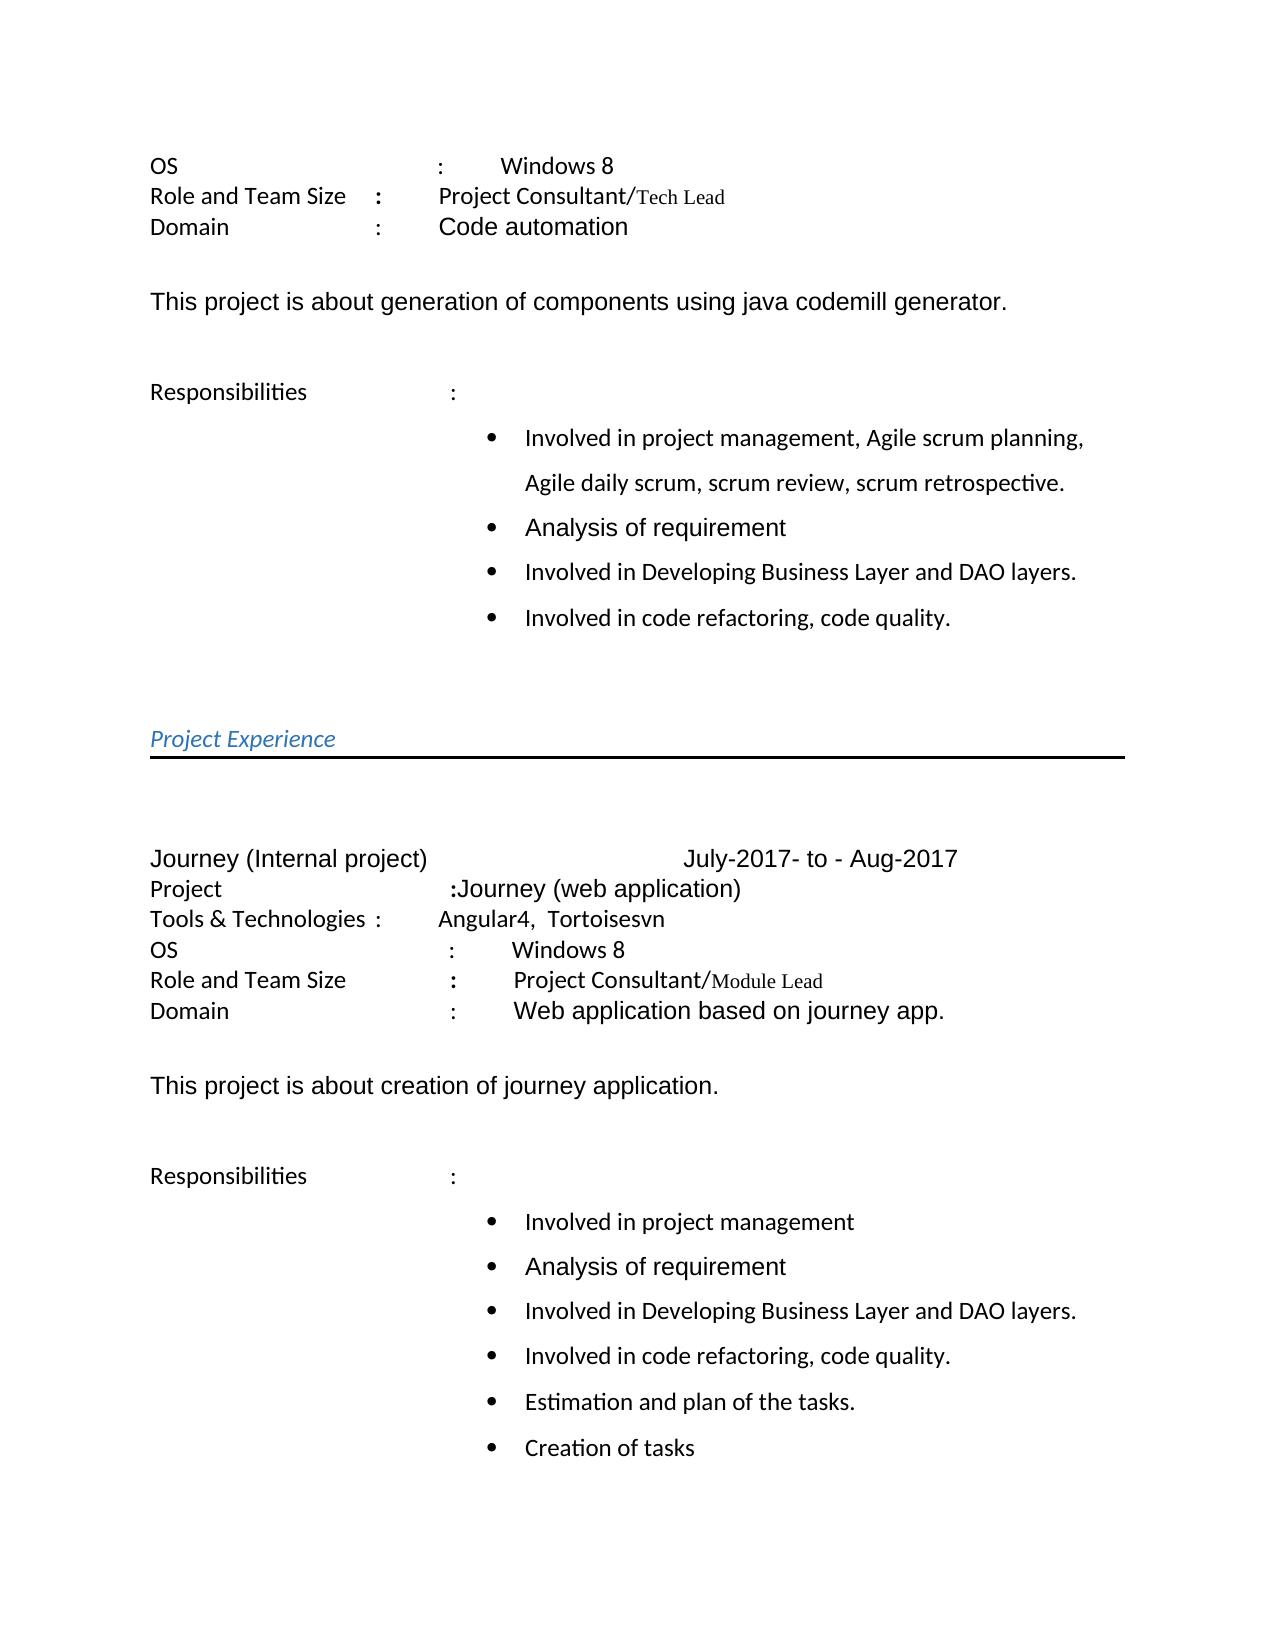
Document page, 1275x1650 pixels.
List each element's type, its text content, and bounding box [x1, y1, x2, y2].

text This project is about generation of components using java codemill generator. [150, 287, 1125, 316]
text Responsibilities : [150, 376, 1125, 407]
text Role and Team Size : Project Consultant/Module Lead [150, 964, 1125, 995]
list Analysis of requirement [487, 513, 1125, 542]
list Involved in project management, Agile scrum planning, Agile daily scrum, scrum review, scrum retrospective. [487, 422, 1125, 498]
text Role and Team Size : Project Consultant/Tech Lead [150, 181, 1125, 211]
text Journey (Internal project) July-2017- to - Aug-2017 [150, 844, 1125, 873]
list Involved in project management [487, 1206, 1125, 1236]
subtitle Project Experience [150, 723, 1125, 756]
text Tools & Technologies : Angular4, Tortoisesvn [150, 903, 1125, 934]
text Responsibilities : [150, 1160, 1125, 1191]
list Creation of tasks [487, 1432, 1125, 1462]
text OS : Windows 8 [150, 934, 1125, 964]
list Estimation and plan of the tasks. [487, 1386, 1125, 1417]
list Involved in code refactoring, code quality. [487, 1341, 1125, 1371]
text Domain : Code automation [150, 211, 1125, 242]
list Analysis of requirement [487, 1252, 1125, 1280]
text Domain : Web application based on journey app. [150, 995, 1125, 1026]
list Involved in code refactoring, code quality. [487, 602, 1125, 633]
text OS : Windows 8 [150, 150, 1125, 181]
text This project is about creation of journey application. [150, 1071, 1125, 1100]
list Involved in Developing Business Layer and DAO layers. [487, 1295, 1125, 1325]
list Involved in Developing Business Layer and DAO layers. [487, 557, 1125, 587]
text Project :Journey (web application) [150, 873, 1125, 903]
